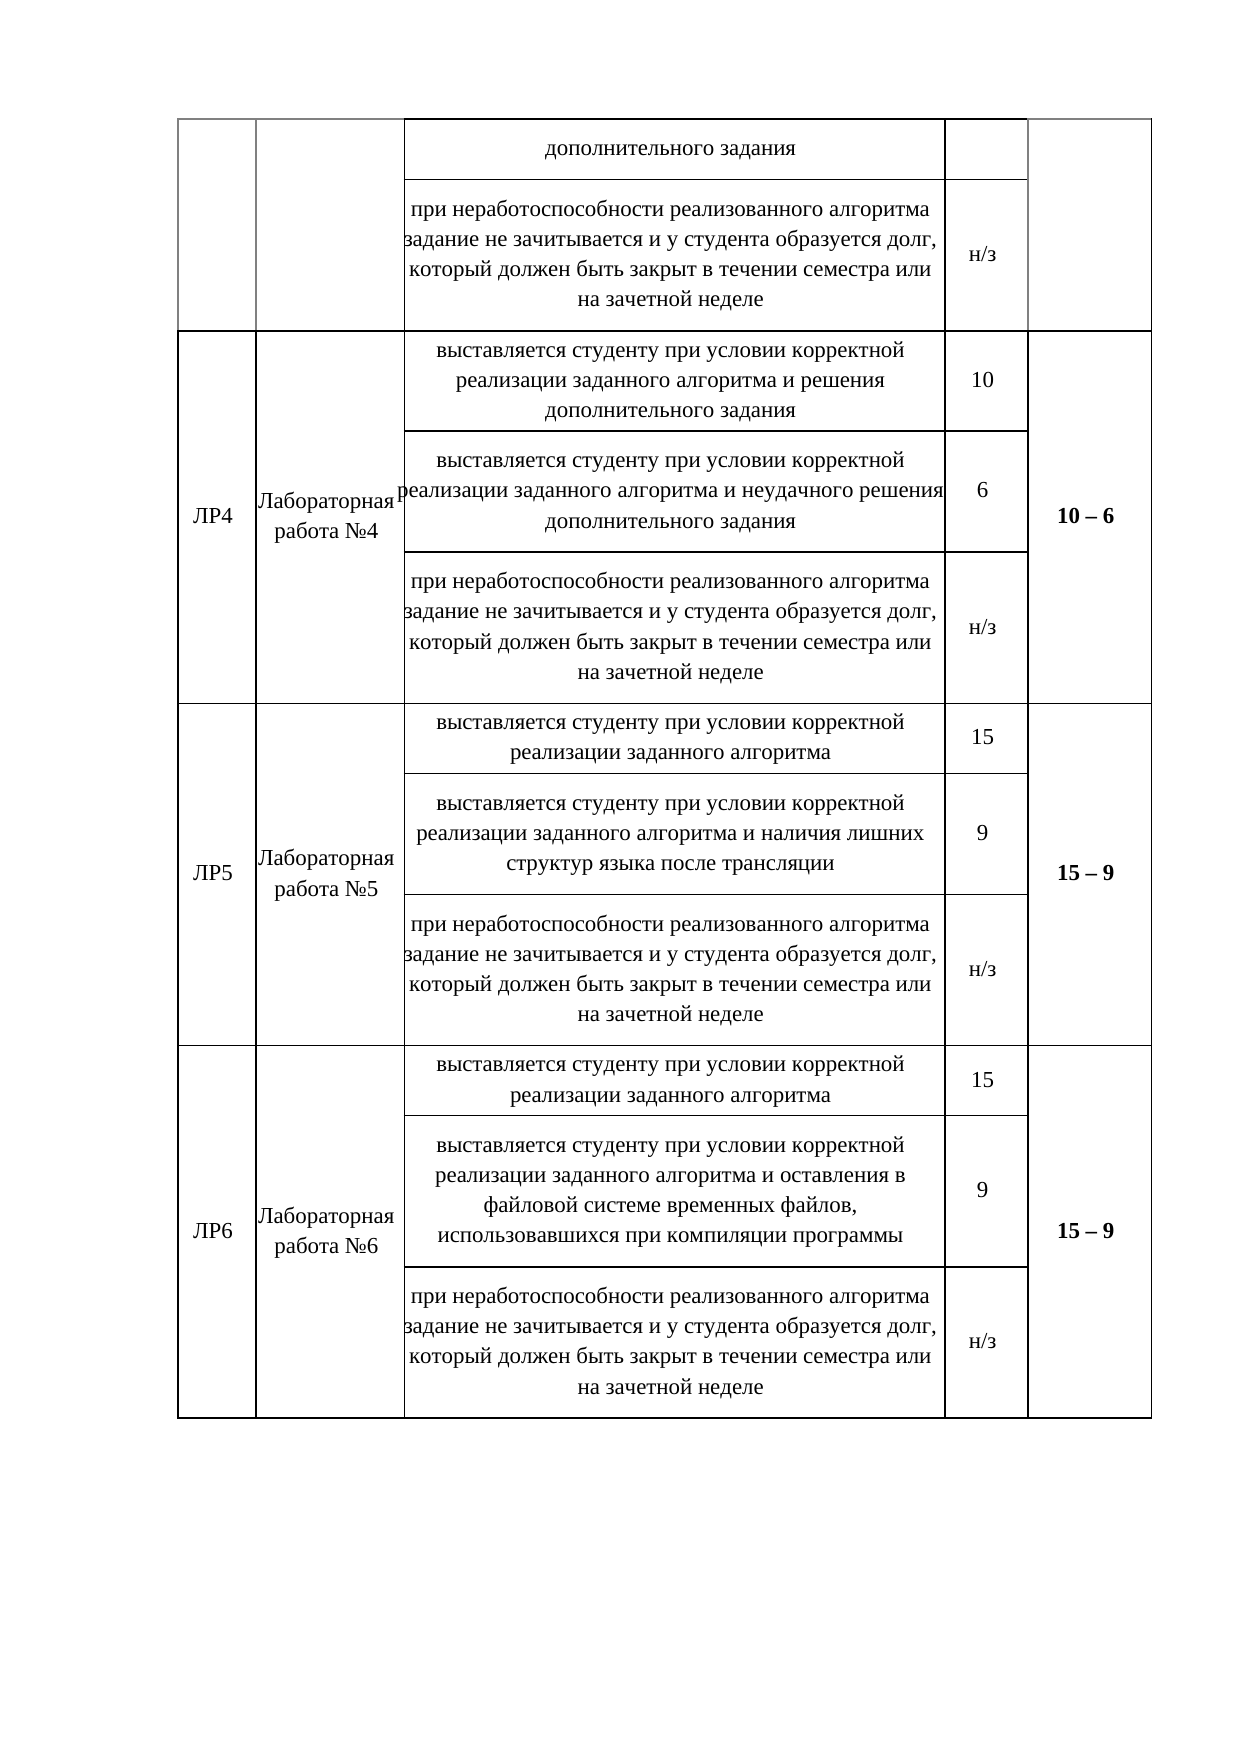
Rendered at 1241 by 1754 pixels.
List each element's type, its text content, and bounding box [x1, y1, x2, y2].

table_cell выставляется студенту при условии корректной реализации заданного алгоритма и решения дополнительного задания [405, 332, 944, 430]
table_cell ЛР6 [179, 1046, 255, 1417]
table_cell 6 [946, 432, 1027, 551]
table_cell выставляется студенту при условии корректной реализации заданного алгоритма и неудачного решения дополнительного задания [405, 432, 944, 551]
table_cell Лабораторная работа №5 [257, 704, 404, 1045]
table_cell Лабораторная работа №6 [257, 1046, 404, 1417]
table_cell 9 [946, 1116, 1027, 1266]
table_cell выставляется студенту при условии корректной реализации заданного алгоритма и оставления в файловой системе временных файлов, использовавшихся при компиляции программы [405, 1116, 944, 1266]
table_cell 10 – 6 [1029, 332, 1151, 702]
table_cell 15 – 9 [1029, 704, 1151, 1045]
table_cell 10 [946, 332, 1027, 430]
table_cell н/з [946, 553, 1027, 702]
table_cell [405, 120, 944, 179]
table_cell 6 [946, 120, 1027, 179]
table_cell н/з [946, 180, 1027, 330]
table_cell 15 [946, 704, 1027, 772]
table_cell выставляется студенту при условии корректной реализации заданного алгоритма и наличия лишних структур языка после трансляции [405, 774, 944, 893]
table_cell 15 – 9 [1029, 1046, 1151, 1417]
table_cell н/з [946, 1268, 1027, 1417]
table_cell выставляется студенту при условии корректной реализации заданного алгоритма [405, 704, 944, 772]
table_cell н/з [946, 895, 1027, 1045]
table_cell Лабораторная работа №4 [257, 332, 404, 702]
table_cell ЛР4 [179, 332, 255, 702]
table_cell 15 [946, 1046, 1027, 1115]
table_cell 9 [946, 774, 1027, 893]
table_cell выставляется студенту при условии корректной реализации заданного алгоритма [405, 1046, 944, 1115]
table_cell ЛР5 [179, 704, 255, 1045]
